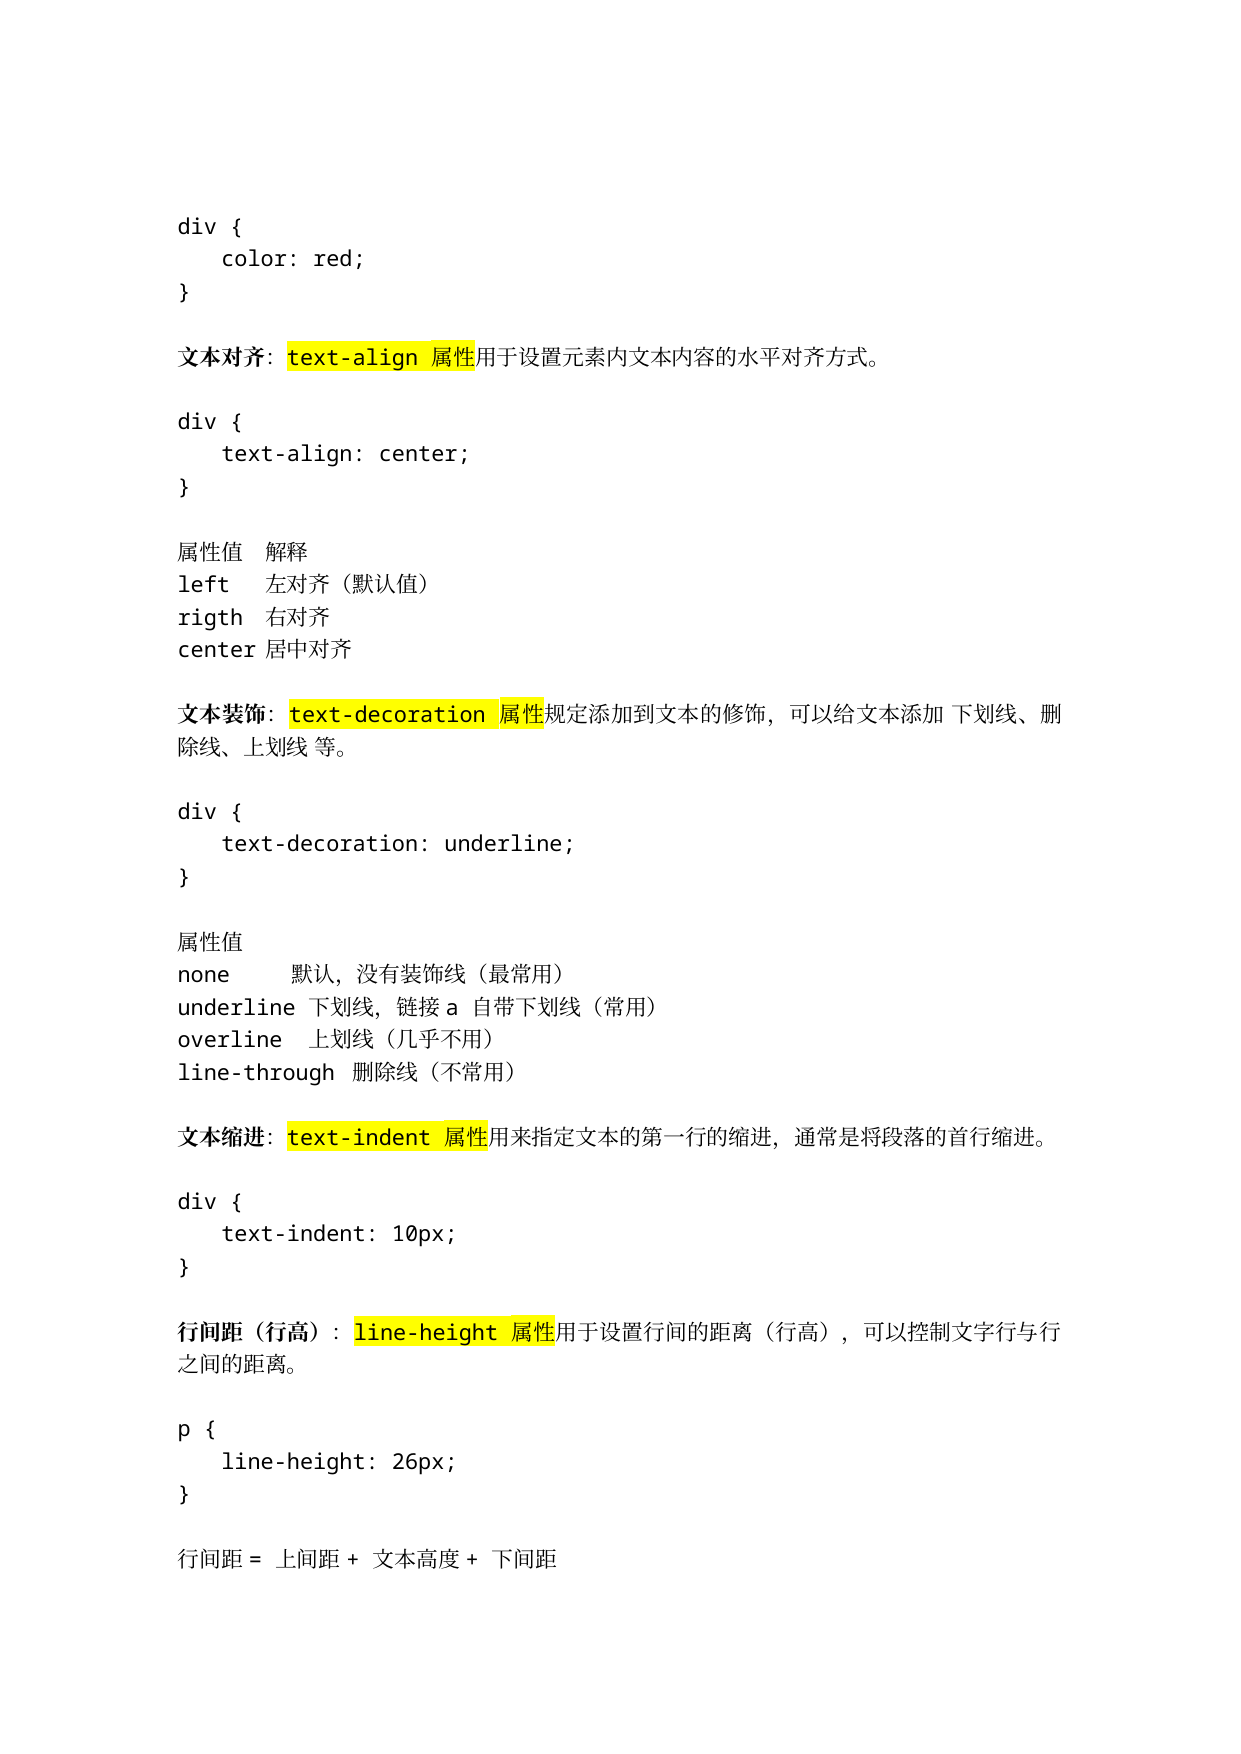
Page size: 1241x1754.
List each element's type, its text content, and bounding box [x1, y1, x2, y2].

text div { [177, 1184, 1063, 1217]
text color: red; [177, 242, 1063, 274]
text overline 上划线（几乎不用） [177, 1022, 1063, 1054]
text none 默认，没有装饰线（最常用） [177, 957, 1063, 989]
text div { [177, 404, 1063, 437]
text 行间距 = 上间距 + 文本高度 + 下间距 [177, 1542, 1063, 1574]
text 文本装饰：text-decoration 属性规定添加到文本的修饰，可以给文本添加 下划线、删除线、上划线 等。 [177, 697, 1063, 762]
text 行间距（行高）：line-height 属性用于设置行间的距离（行高），可以控制文字行与行之间的距离。 [177, 1314, 1063, 1379]
text 属性值 解释 [177, 534, 1063, 567]
text 文本对齐：text-align 属性用于设置元素内文本内容的水平对齐方式。 [177, 339, 1063, 372]
text underline 下划线，链接 a 自带下划线（常用） [177, 989, 1063, 1022]
text 文本缩进：text-indent 属性用来指定文本的第一行的缩进，通常是将段落的首行缩进。 [177, 1119, 1063, 1152]
text 属性值 [177, 924, 1063, 957]
text line-through 删除线（不常用） [177, 1054, 1063, 1087]
text line-height: 26px; [177, 1444, 1063, 1477]
text } [177, 1249, 1063, 1282]
text p { [177, 1412, 1063, 1444]
text rigth 右对齐 [177, 599, 1063, 632]
text div { [177, 794, 1063, 827]
text } [177, 1477, 1063, 1509]
text text-align: center; [177, 437, 1063, 469]
text text-indent: 10px; [177, 1217, 1063, 1249]
text text-decoration: underline; [177, 827, 1063, 859]
text div { [177, 209, 1063, 242]
text } [177, 859, 1063, 892]
text } [177, 469, 1063, 502]
text } [177, 274, 1063, 307]
text center 居中对齐 [177, 632, 1063, 664]
text left 左对齐（默认值） [177, 567, 1063, 599]
